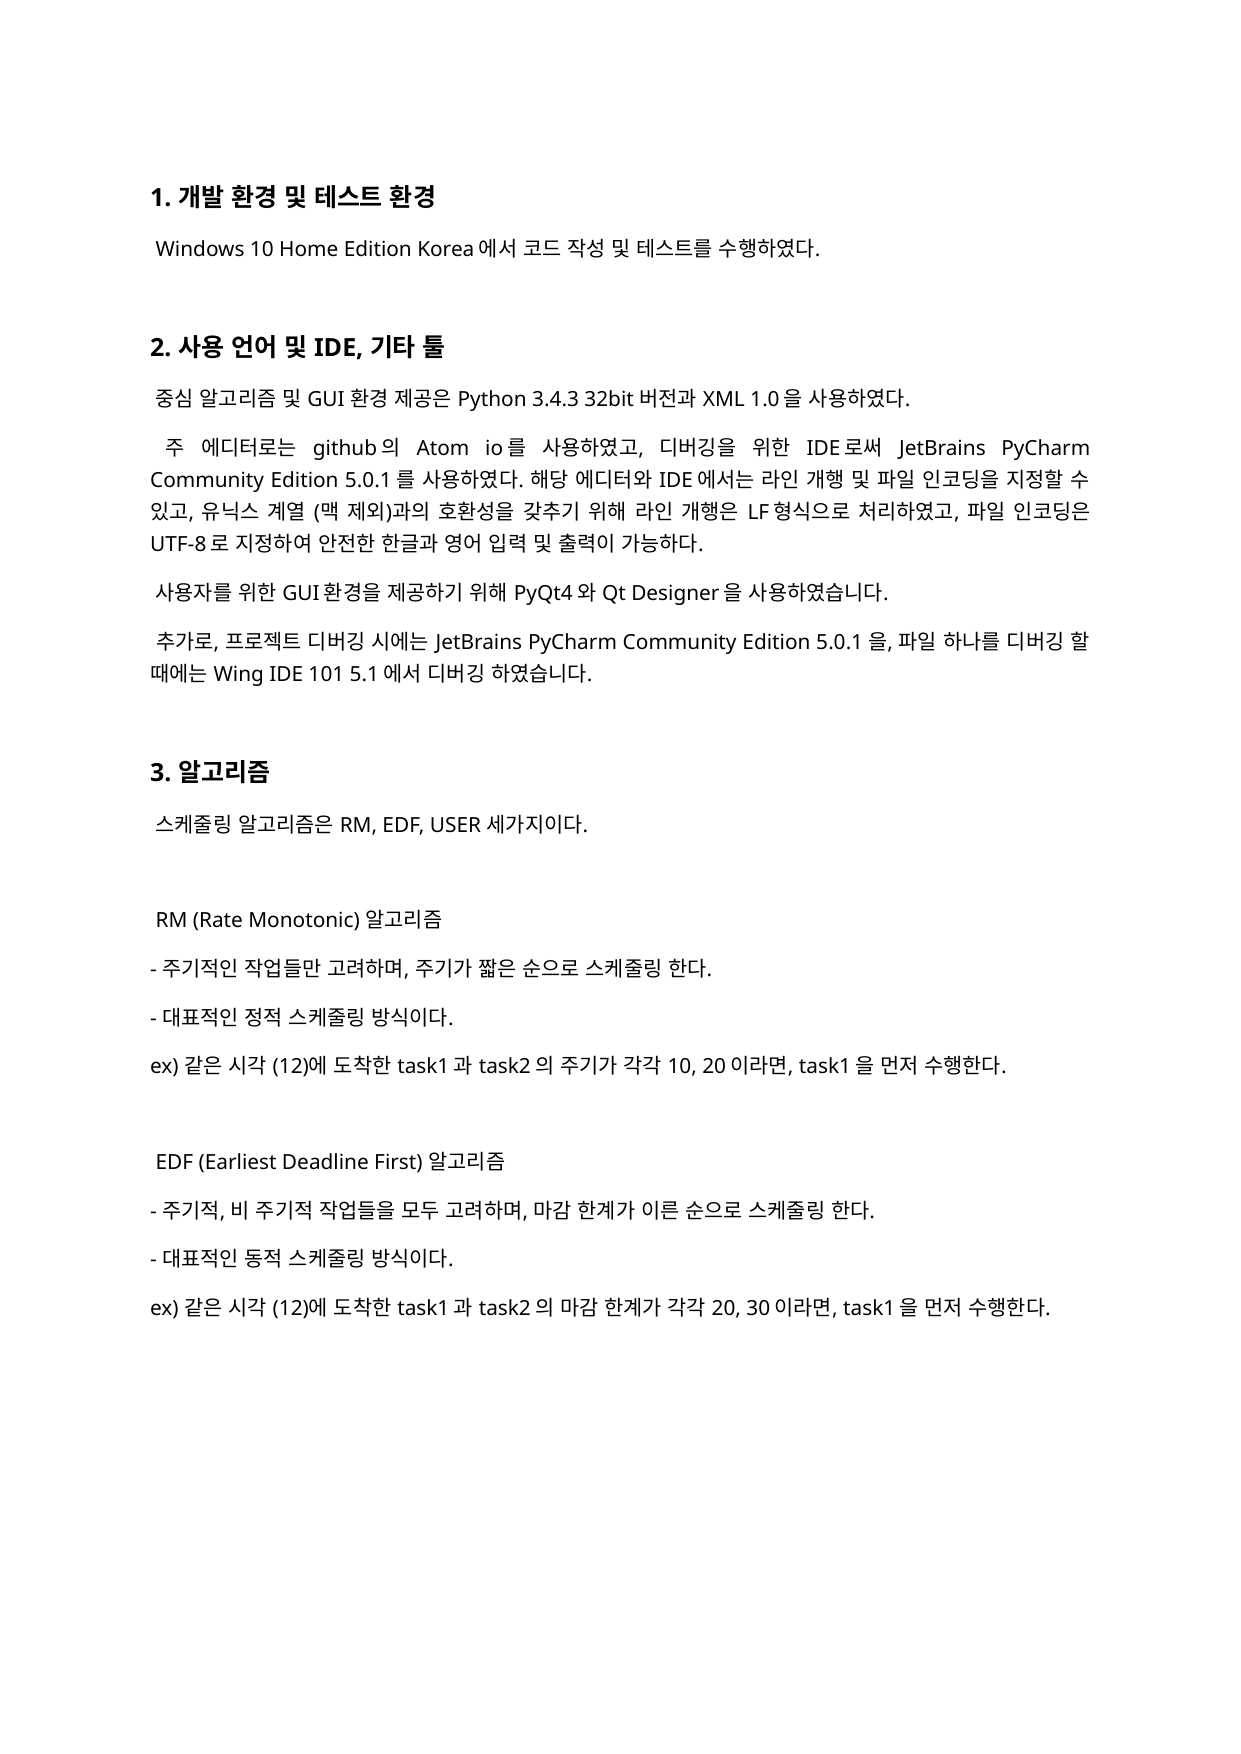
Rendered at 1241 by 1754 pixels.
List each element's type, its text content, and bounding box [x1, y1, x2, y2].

text ex) 같은 시각 (12)에 도착한 task1과 task2의 주기가 각각 10, 20이라면, task1을 먼저 수행한다. [150, 1049, 1090, 1080]
text - 주기적, 비 주기적 작업들을 모두 고려하며, 마감 한계가 이른 순으로 스케줄링 한다. [150, 1194, 1090, 1224]
text ex) 같은 시각 (12)에 도착한 task1과 task2의 마감 한계가 각각 20, 30이라면, task1을 먼저 수행한다. [150, 1291, 1090, 1322]
text EDF (Earliest Deadline First) 알고리즘 [150, 1145, 1090, 1175]
text 2. 사용 언어 및 IDE, 기타 툴 [150, 328, 1090, 364]
text RM (Rate Monotonic) 알고리즘 [150, 903, 1090, 934]
text 1. 개발 환경 및 테스트 환경 [150, 177, 1090, 213]
text 주 에디터로는 github의 Atom io를 사용하였고, 디버깅을 위한 IDE로써 JetBrains PyCharm Community Edition 5.0.1를 사용하였다. 해당 에디터와 IDE에서는 라인 개행 및 파일 인코딩을 지정할 수 있고, 유닉스 계열 (맥 제외)과의 호환성을 갖추기 위해 라인 개행은 LF형식으로 처리하였고, 파일 인코딩은 UTF-8로 지정하여 안전한 한글과 영어 입력 및 출력이 가능하다. [150, 431, 1090, 558]
text 중심 알고리즘 및 GUI 환경 제공은 Python 3.4.3 32bit 버전과 XML 1.0을 사용하였다. [150, 383, 1090, 413]
text - 주기적인 작업들만 고려하며, 주기가 짧은 순으로 스케줄링 한다. [150, 952, 1090, 982]
text - 대표적인 동적 스케줄링 방식이다. [150, 1243, 1090, 1273]
text 사용자를 위한 GUI환경을 제공하기 위해 PyQt4와 Qt Designer을 사용하였습니다. [150, 576, 1090, 607]
text 스케줄링 알고리즘은 RM, EDF, USER 세가지이다. [150, 808, 1090, 838]
text Windows 10 Home Edition Korea에서 코드 작성 및 테스트를 수행하였다. [150, 232, 1090, 262]
text 추가로, 프로젝트 디버깅 시에는 JetBrains PyCharm Community Edition 5.0.1을, 파일 하나를 디버깅 할 때에는 Wing IDE 101 5.1에서 디버깅 하였습니다. [150, 625, 1090, 688]
text 3. 알고리즘 [150, 753, 1090, 789]
text - 대표적인 정적 스케줄링 방식이다. [150, 1001, 1090, 1031]
